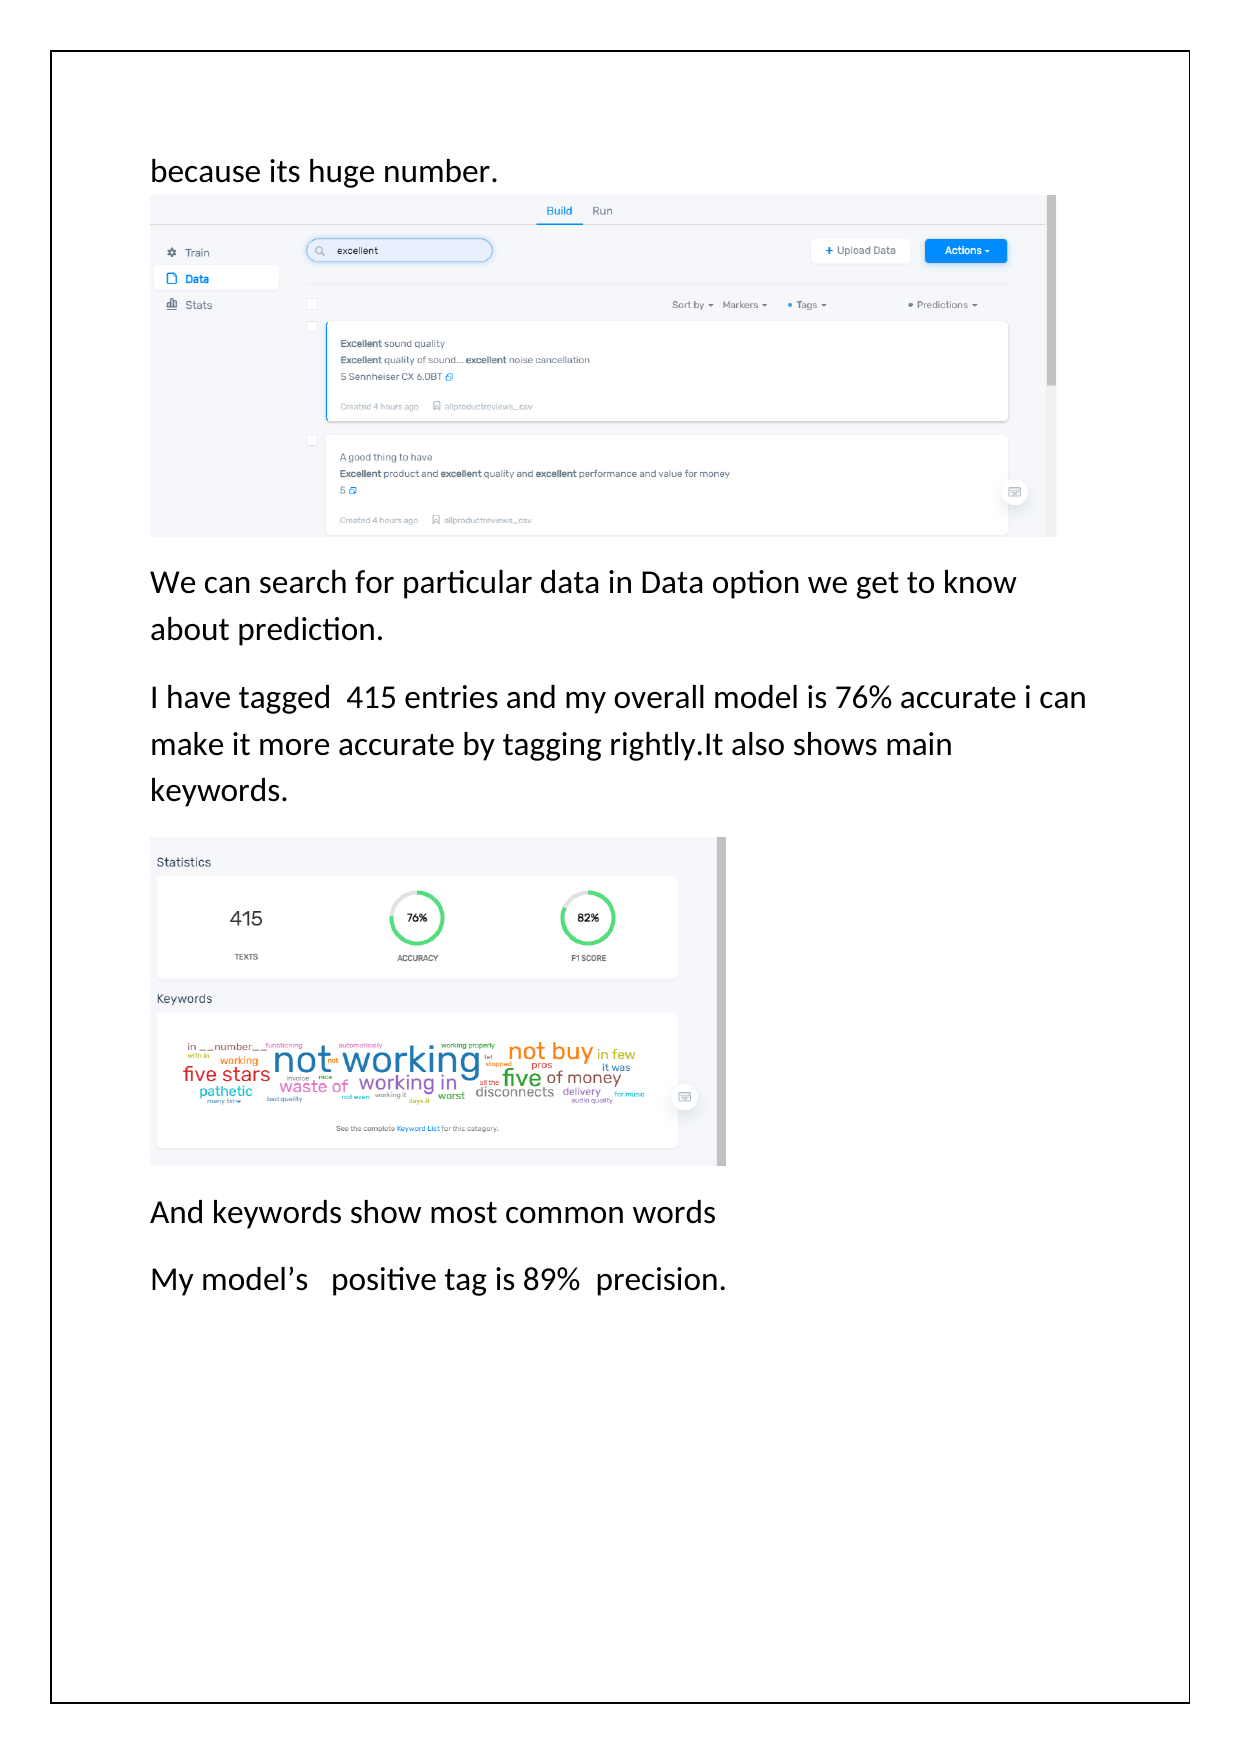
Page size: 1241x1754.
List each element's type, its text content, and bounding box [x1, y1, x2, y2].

text My model’s positive tag is 89% precision. [150, 1258, 1090, 1299]
picture [150, 195, 1057, 537]
text We can search for particular data in Data option we get to know about prediction. [150, 561, 1090, 649]
text I have tagged 415 entries and my overall model is 76% accurate i can make it more accurate by tagging rightly.It also shows main keywords. [150, 676, 1090, 810]
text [150, 150, 1090, 536]
text And keywords show most common words [150, 1191, 1090, 1231]
picture [150, 837, 727, 1166]
